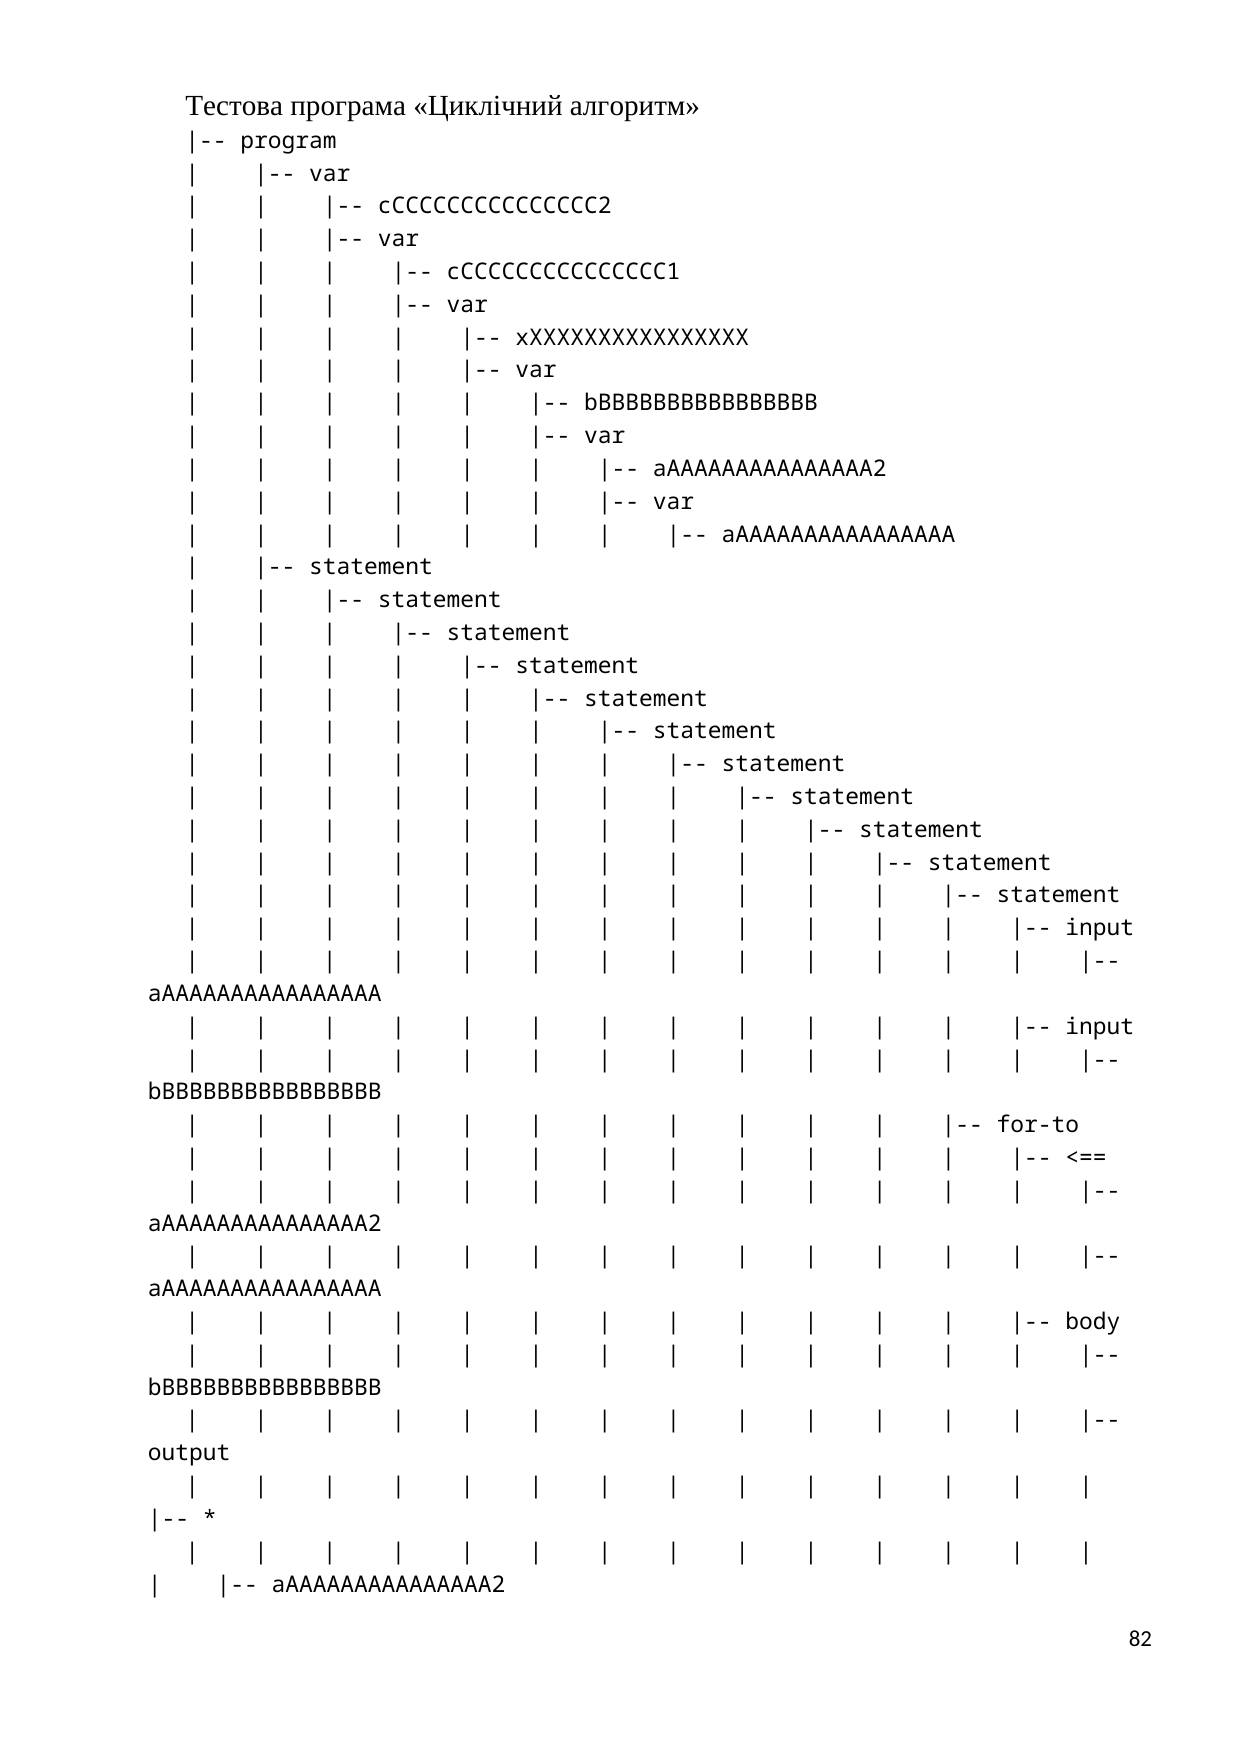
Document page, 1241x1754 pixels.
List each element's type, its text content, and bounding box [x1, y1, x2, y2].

text | | | | | |-- statement [148, 682, 1152, 713]
text Тестова програма «Циклічний алгоритм» [148, 88, 1152, 122]
text | | | | | | | | | | | | |-- body [148, 1305, 1152, 1336]
text | | | | | | | | | | | |-- for-to [148, 1108, 1152, 1139]
text | | |-- statement [148, 583, 1152, 614]
text | |-- statement [148, 550, 1152, 582]
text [148, 1535, 1152, 1599]
text | | | | | | | | | | |-- statement [148, 846, 1152, 877]
text | | | | |-- var [148, 353, 1152, 385]
text | | | |-- cCCCCCCCCCCCCCCC1 [148, 255, 1152, 286]
text | | | | | | | | | | | | | |-- bBBBBBBBBBBBBBBBB [148, 1338, 1152, 1402]
text | | | | | | | | | | | | |-- <== [148, 1141, 1152, 1172]
text | | | |-- var [148, 288, 1152, 319]
text | | | | | | | | |-- statement [148, 780, 1152, 811]
text | |-- var [148, 157, 1152, 188]
text | | | | | | | | | |-- statement [148, 813, 1152, 844]
text | | | | | |-- bBBBBBBBBBBBBBBBB [148, 386, 1152, 417]
text | | | | | |-- var [148, 419, 1152, 450]
text | | | | | | | | | | | | | |-- bBBBBBBBBBBBBBBBB [148, 1042, 1152, 1107]
text | | | | | | |-- statement [148, 714, 1152, 746]
text | | | | | | | | | | | | |-- input [148, 1010, 1152, 1041]
text | | | | |-- statement [148, 649, 1152, 680]
text |-- program [148, 124, 1152, 155]
text | | | | | | | |-- statement [148, 747, 1152, 778]
text | | |-- var [148, 222, 1152, 253]
text | | | | | | | | | | | | | |-- aAAAAAAAAAAAAAAA2 [148, 1174, 1152, 1238]
text | | | | | | | | | | | | | | |-- * [148, 1469, 1152, 1533]
text | | | | | | | | | | | | | |-- output [148, 1403, 1152, 1467]
text | | | | | | | | | | | | | |-- aAAAAAAAAAAAAAAAA [148, 1239, 1152, 1303]
text | | | | | | | | | | | | |-- input [148, 911, 1152, 942]
text | | | |-- statement [148, 616, 1152, 647]
text | | | | | | |-- aAAAAAAAAAAAAAAA2 [148, 452, 1152, 483]
text | | | | | | | | | | | | | |-- aAAAAAAAAAAAAAAAA [148, 944, 1152, 1008]
text | | | | | | |-- var [148, 485, 1152, 516]
text | | | | | | | | | | | |-- statement [148, 878, 1152, 910]
text | | | | |-- xXXXXXXXXXXXXXXXX [148, 321, 1152, 352]
text | | |-- cCCCCCCCCCCCCCCC2 [148, 189, 1152, 221]
text | | | | | | | |-- aAAAAAAAAAAAAAAAA [148, 517, 1152, 549]
